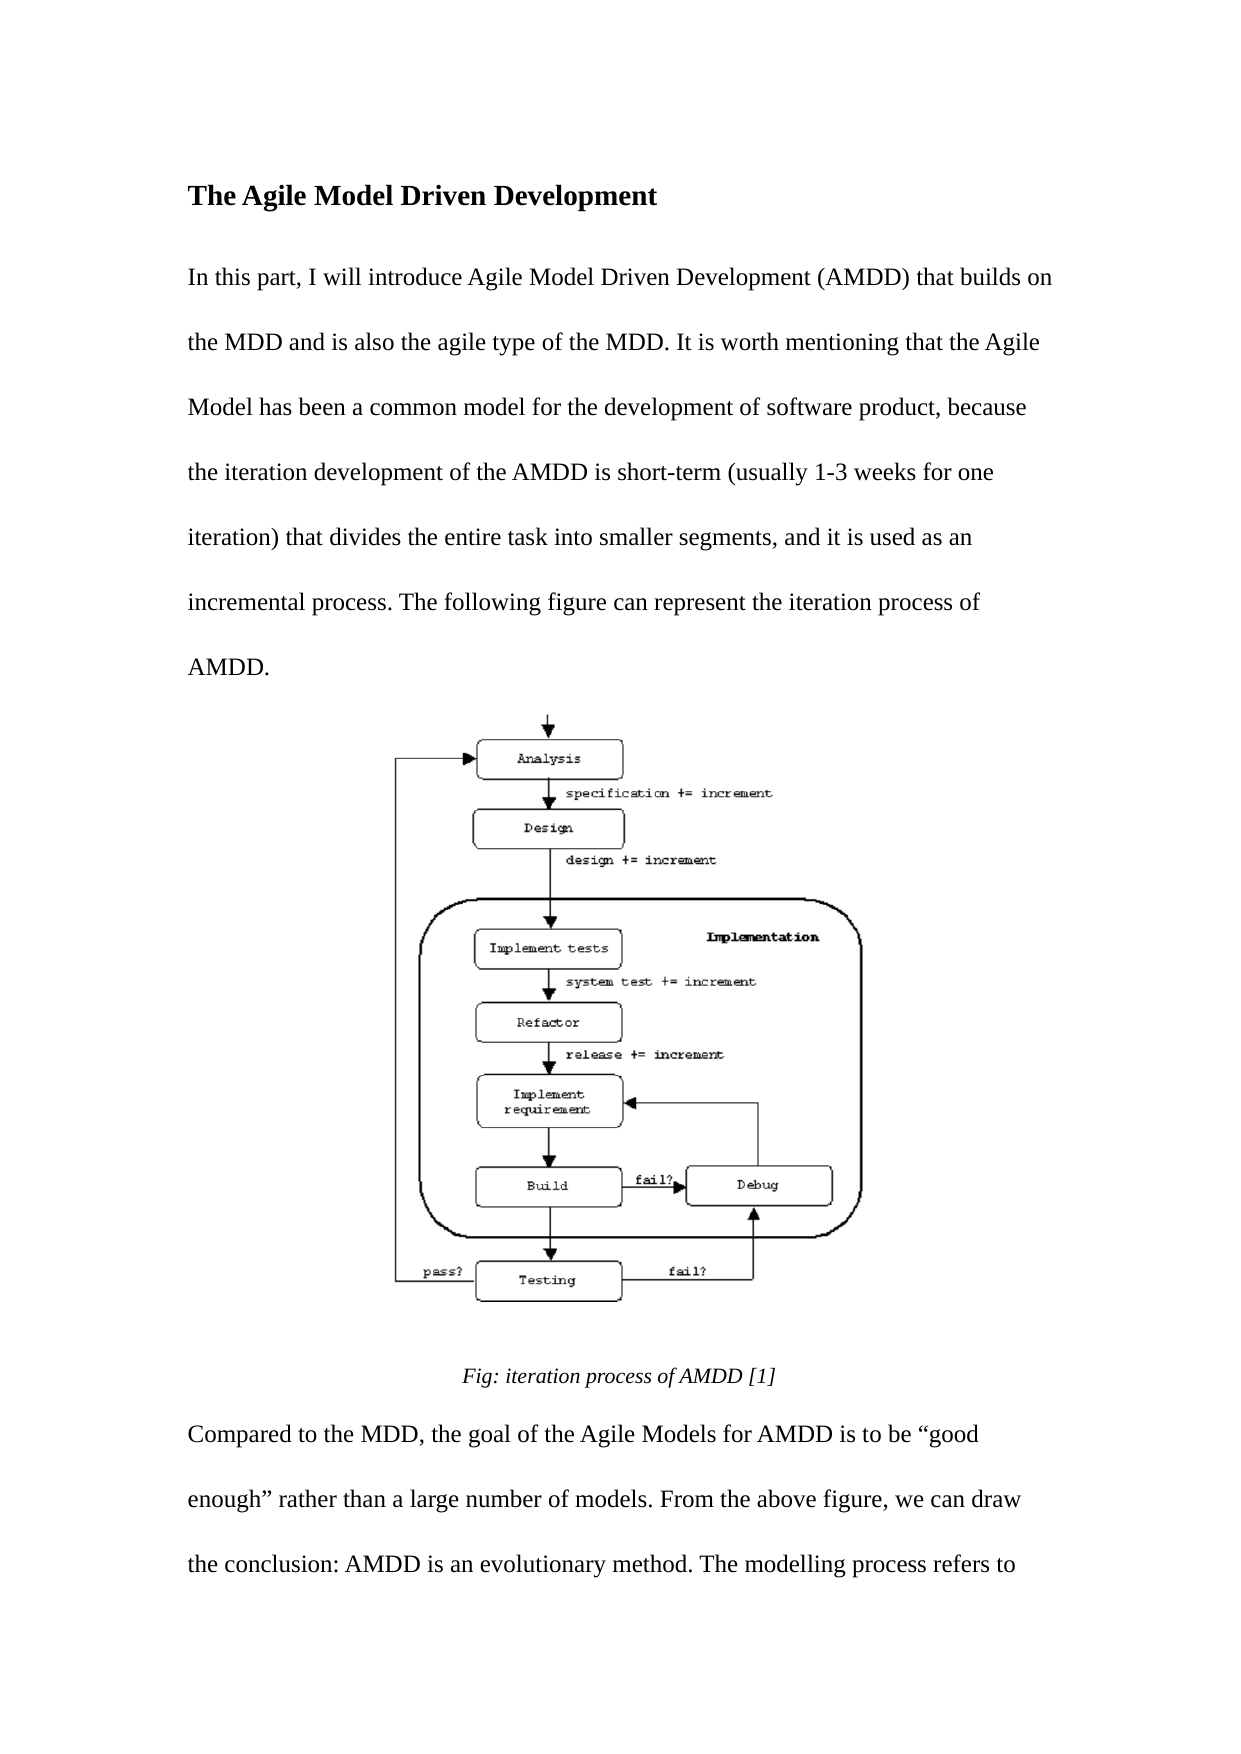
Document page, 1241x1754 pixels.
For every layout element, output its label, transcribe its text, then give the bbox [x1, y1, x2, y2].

text The Agile Model Driven Development [187, 162, 1053, 227]
text Fig: iteration process of AMDD [1] [187, 1359, 1053, 1392]
picture [368, 711, 872, 1307]
text In this part, I will introduce Agile Model Driven Development (AMDD) that builds on the MDD and is also the agile type of the MDD. It is worth mentioning that the Agile Model has been a common model for the development of software product, because the iteration development of the AMDD is short-term (usually 1-3 weeks for one iteration) that divides the entire task into smaller segments, and it is used as an incremental process. The following figure can represent the iteration process of AMDD. [187, 261, 1053, 683]
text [187, 1417, 1053, 1579]
